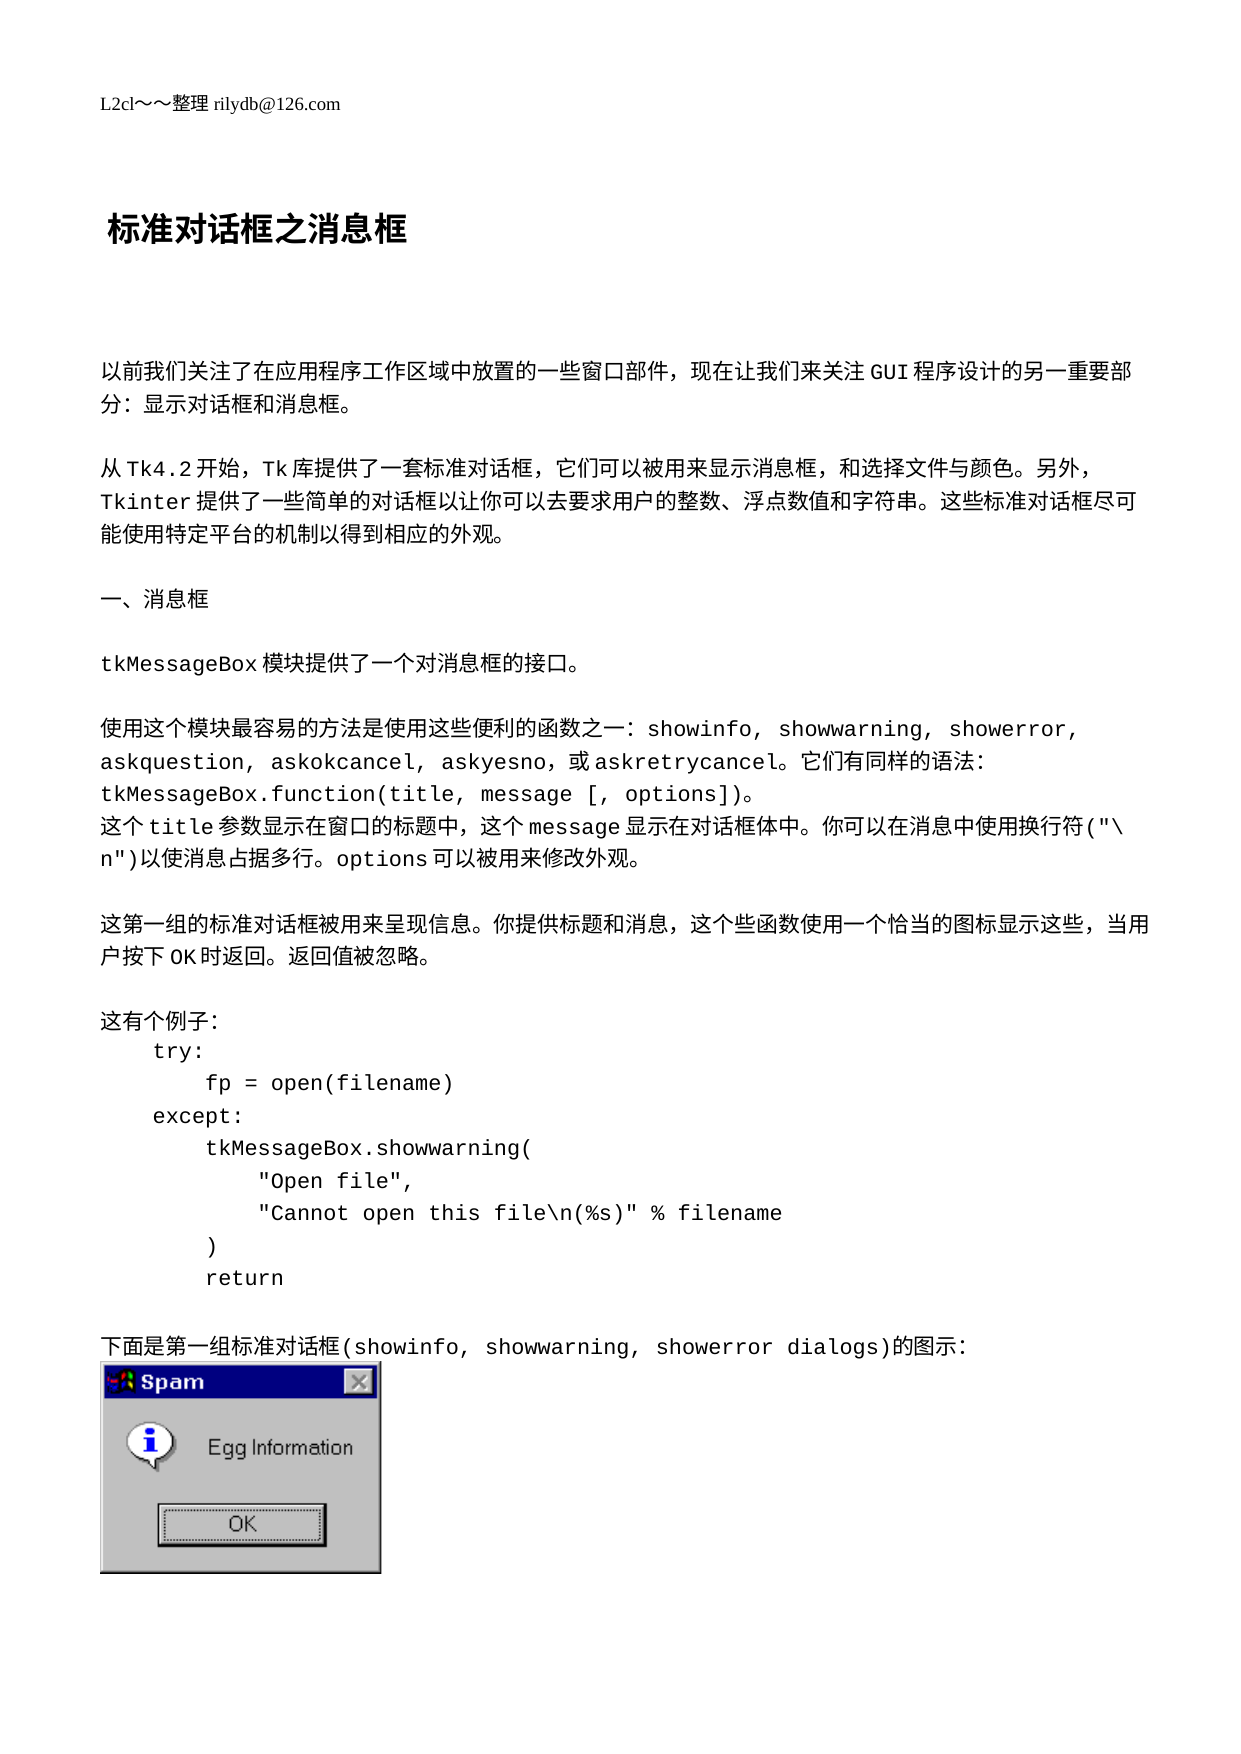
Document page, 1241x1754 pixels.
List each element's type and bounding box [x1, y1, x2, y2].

text [100, 162, 1150, 259]
picture [100, 1361, 382, 1574]
text [100, 289, 1150, 1589]
